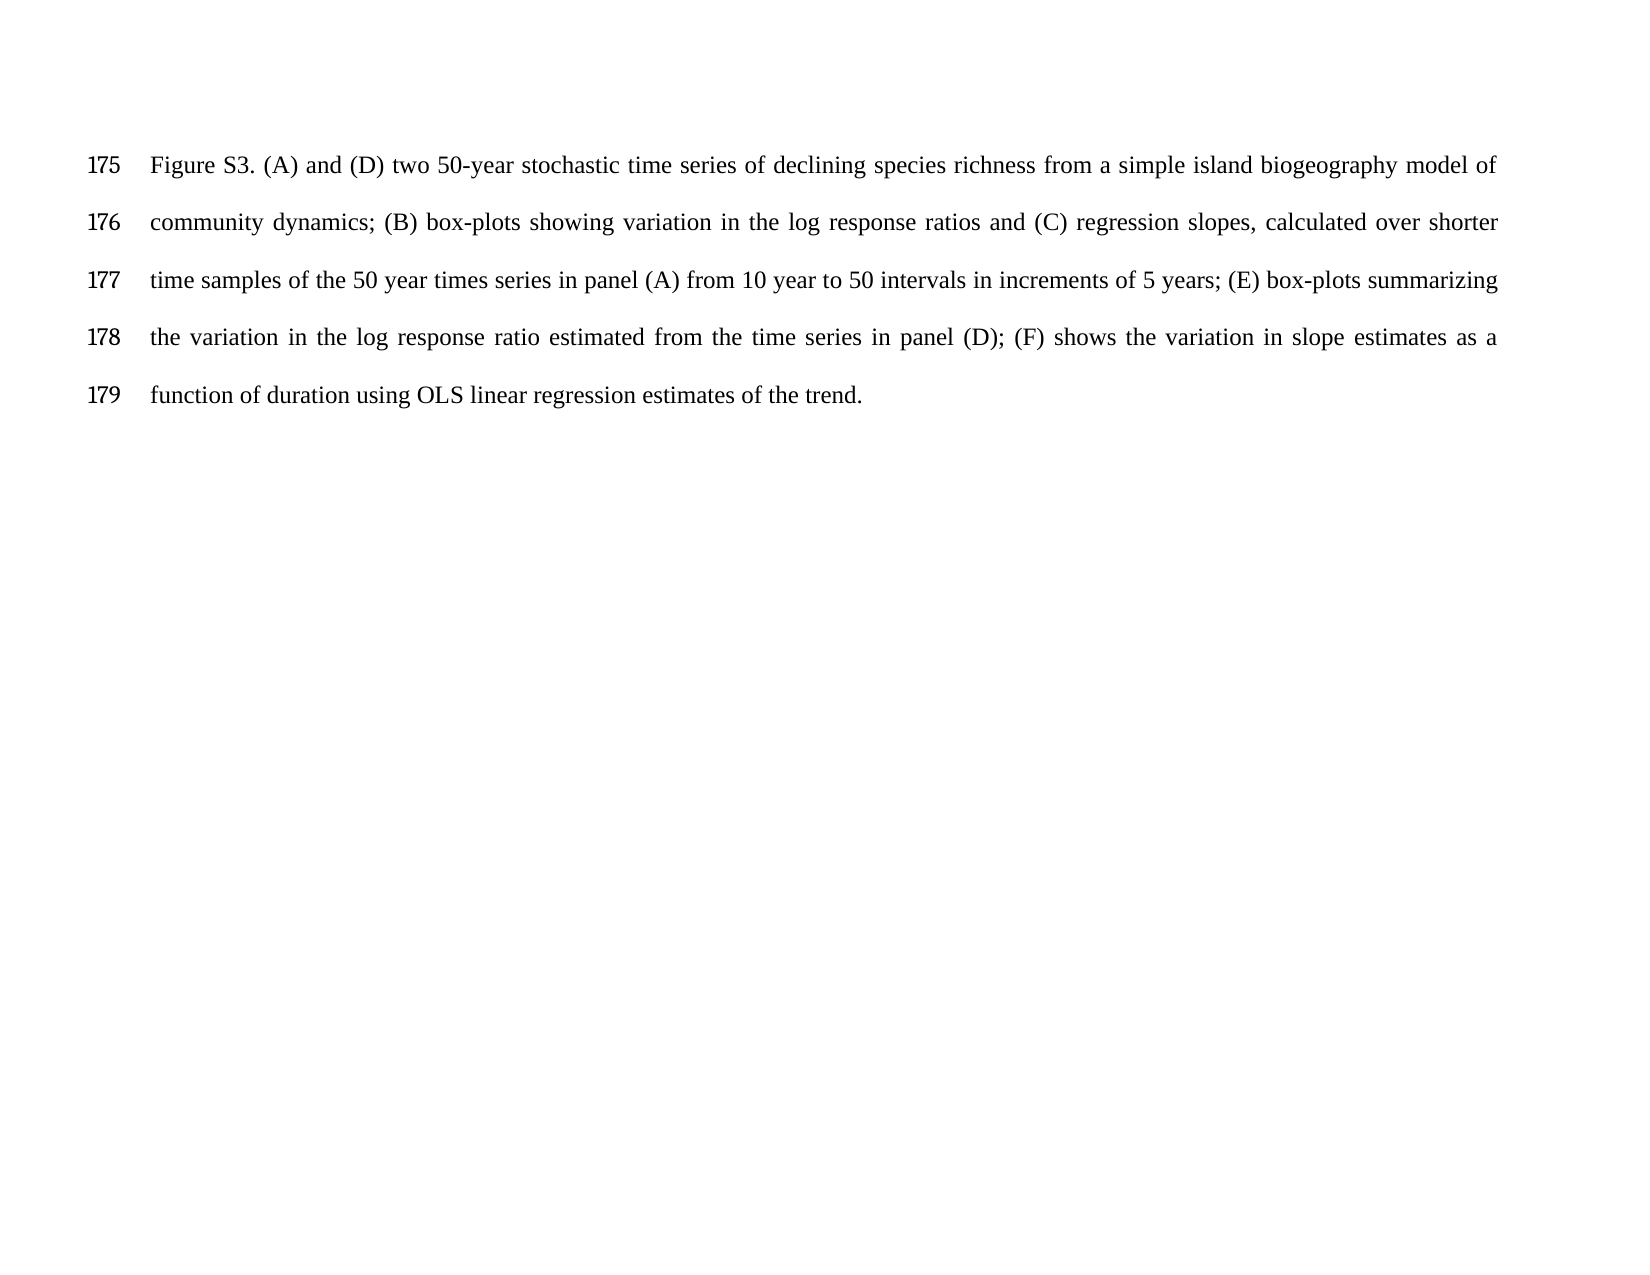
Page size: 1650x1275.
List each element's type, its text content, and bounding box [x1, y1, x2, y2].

text Figure S3. (A) and (D) two 50-year stochastic time series of declining species richness from a simple island biogeography model of community dynamics; (B) box-plots showing variation in the log response ratios and (C) regression slopes, calculated over shorter time samples of the 50 year times series in panel (A) from 10 year to 50 intervals in increments of 5 years; (E) box-plots summarizing the variation in the log response ratio estimated from the time series in panel (D); (F) shows the variation in slope estimates as a function of duration using OLS linear regression estimates of the trend. [150, 150, 1500, 409]
